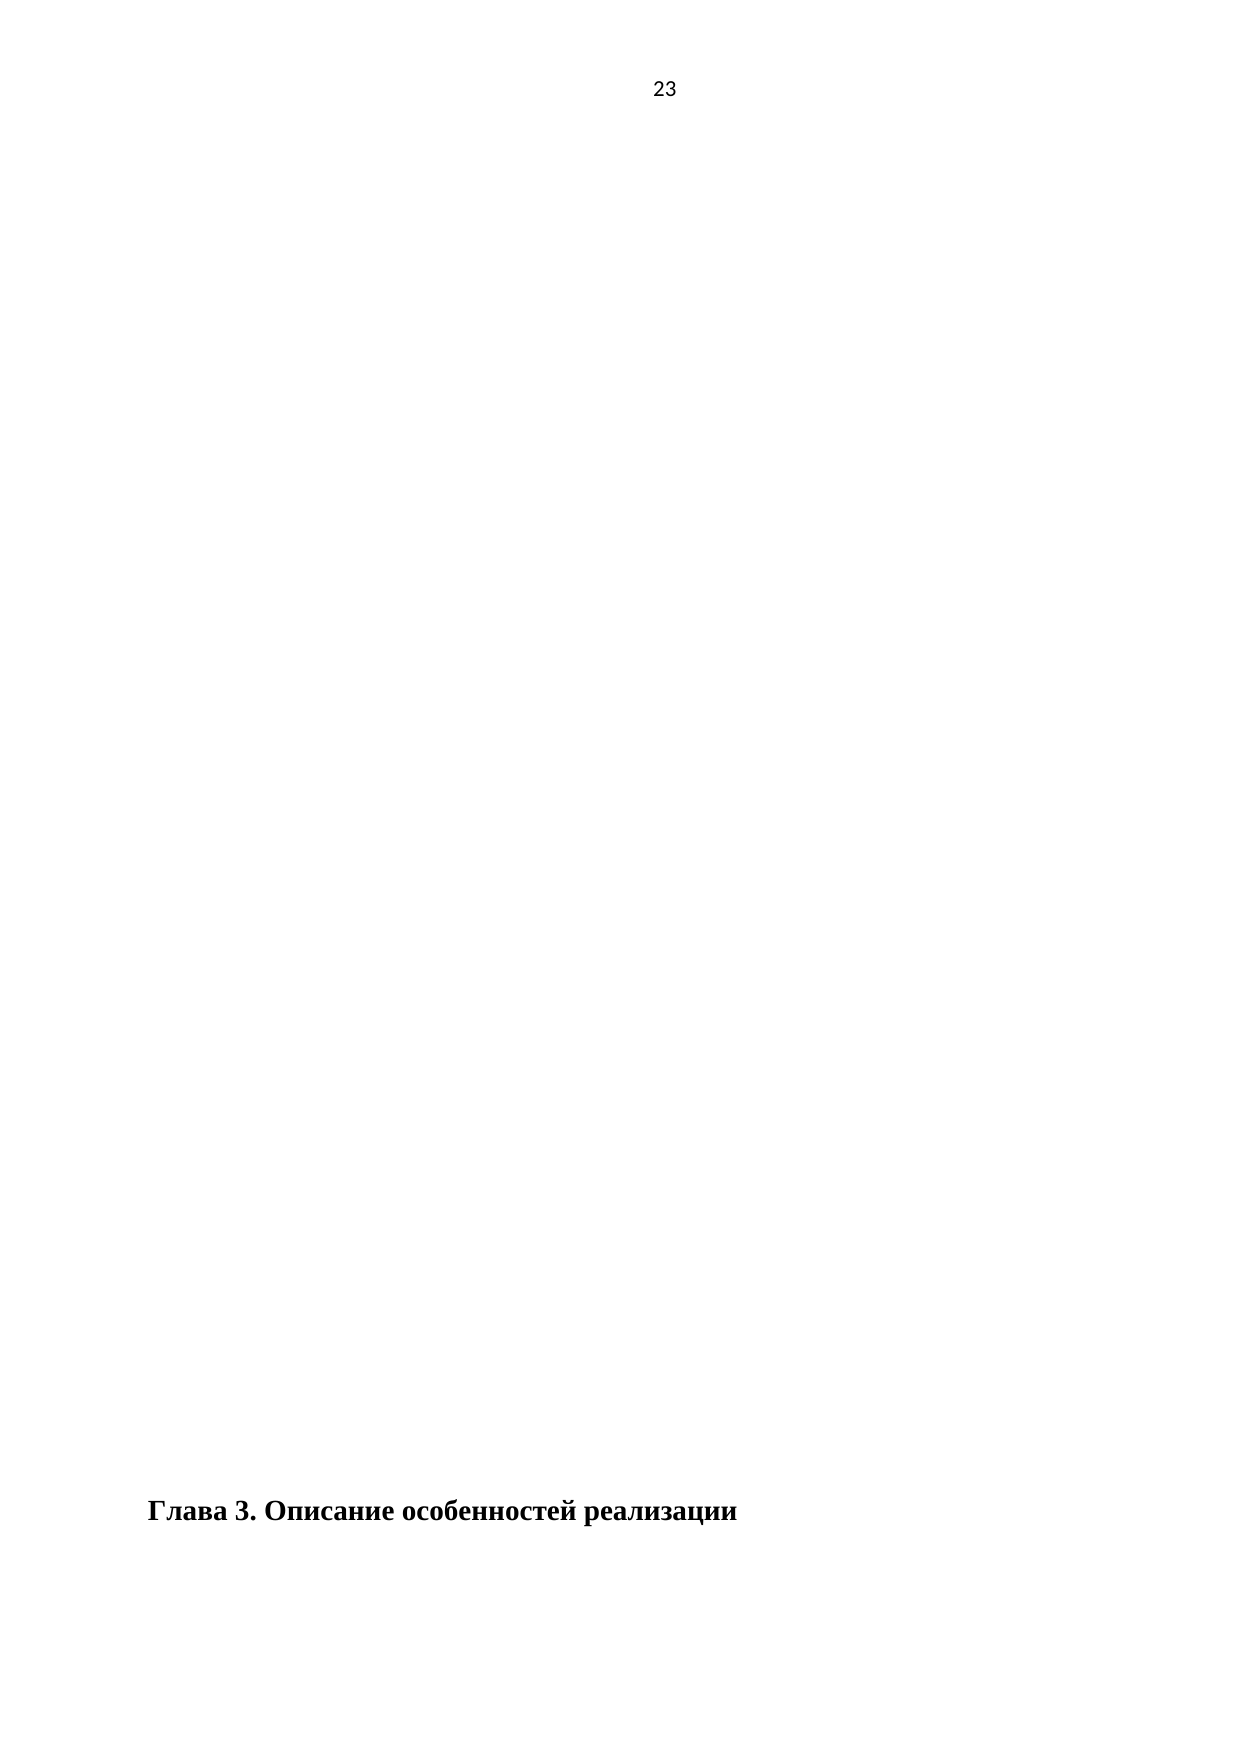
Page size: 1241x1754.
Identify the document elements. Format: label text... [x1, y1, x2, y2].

text Глава 3. Описание особенностей реализации [148, 1493, 1181, 1527]
